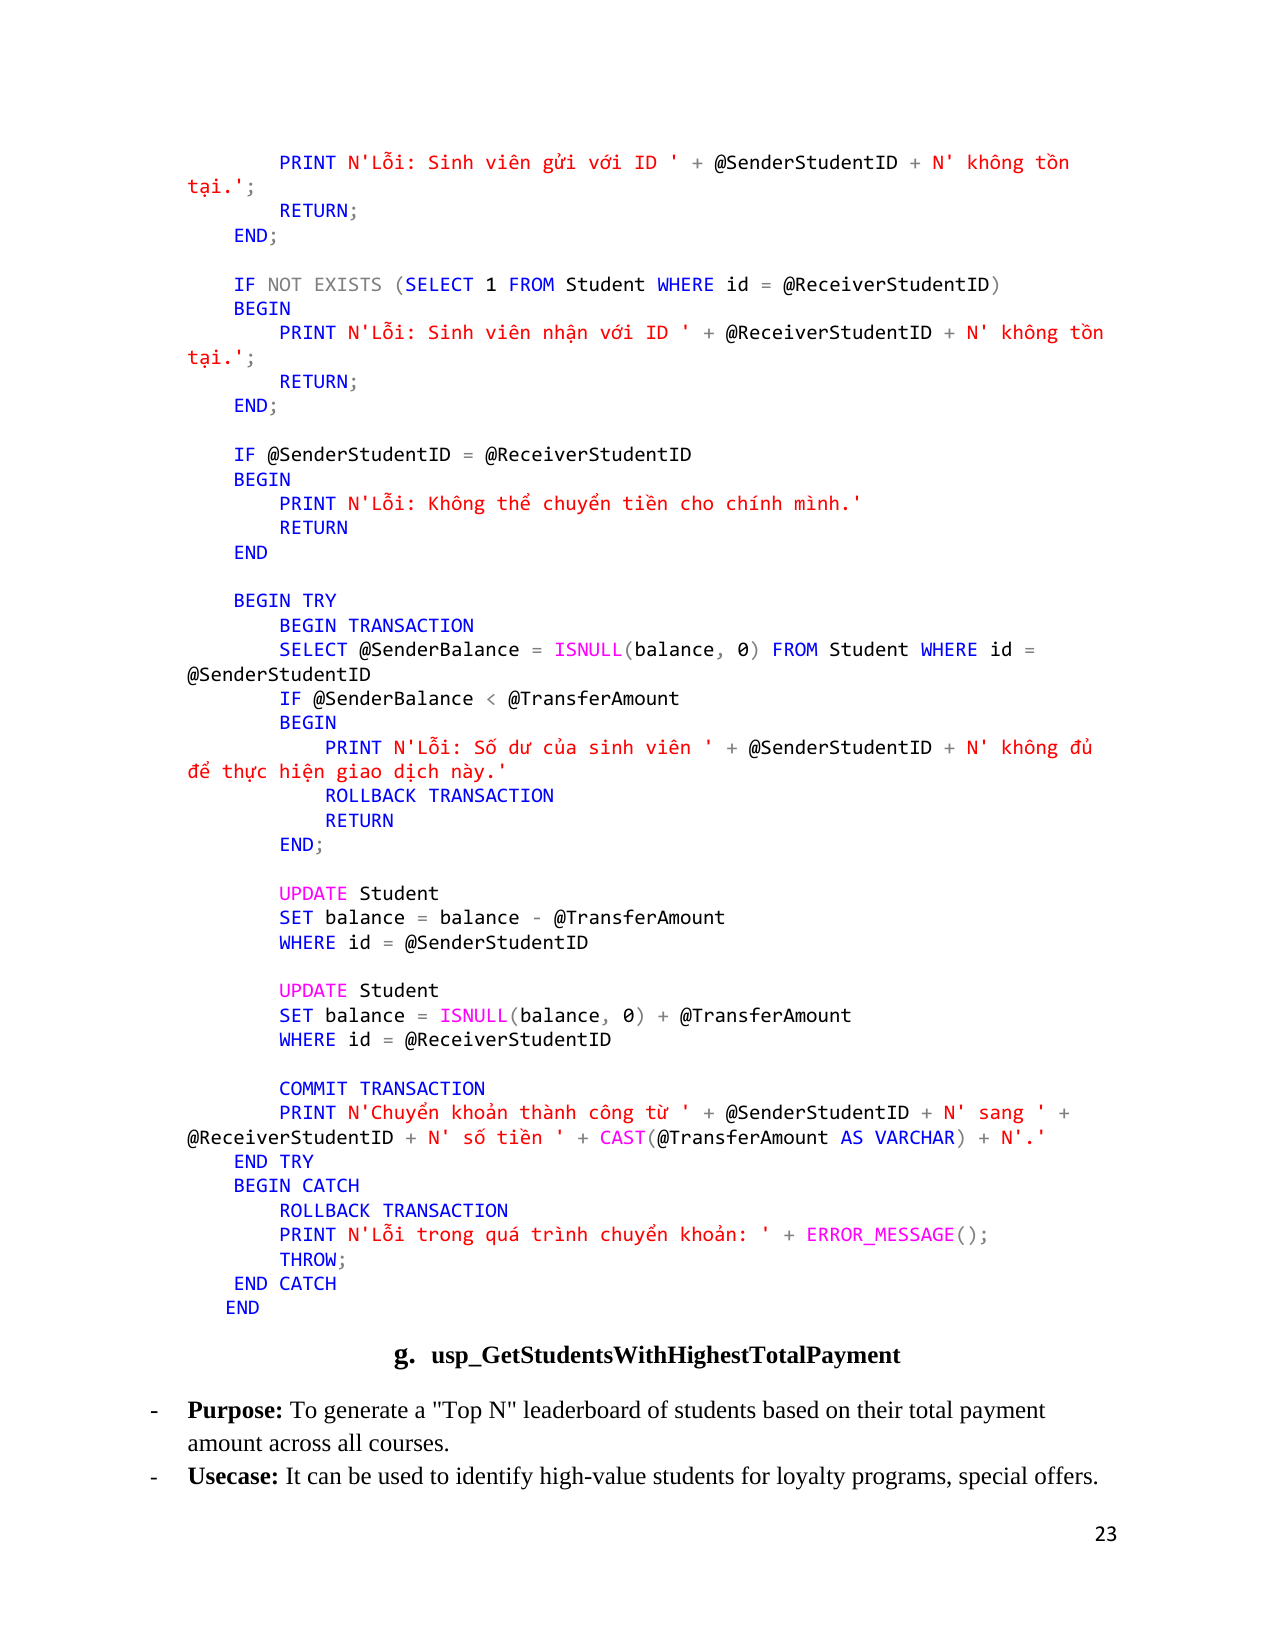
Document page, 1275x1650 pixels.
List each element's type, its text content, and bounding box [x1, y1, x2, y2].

text RETURN; [187, 199, 1125, 223]
text UPDATE Student [187, 881, 1125, 906]
text SET balance = balance - @TransferAmount [187, 906, 1125, 930]
text RETURN; [187, 369, 1125, 394]
text BEGIN [187, 467, 1125, 491]
text BEGIN [187, 711, 1125, 735]
text UPDATE Student [187, 979, 1125, 1003]
text BEGIN [187, 296, 1125, 321]
text BEGIN TRANSACTION [187, 613, 1125, 637]
text END TRY [187, 1149, 1125, 1174]
text IF @SenderStudentID = @ReceiverStudentID [187, 442, 1125, 467]
text BEGIN CATCH [187, 1174, 1125, 1198]
text ROLLBACK TRANSACTION [187, 784, 1125, 808]
text WHERE id = @SenderStudentID [187, 930, 1125, 954]
text PRINT N'Lỗi: Sinh viên nhận với ID ' + @ReceiverStudentID + N' không tồn tại.'; [187, 321, 1125, 369]
text PRINT N'Chuyển khoản thành công từ ' + @SenderStudentID + N' sang ' + @ReceiverStudentID + N' số tiền ' + CAST(@TransferAmount AS VARCHAR) + N'.' [187, 1101, 1125, 1149]
list Purpose: To generate a "Top N" leaderboard of students based on their total payment amount across all courses. [150, 1395, 1125, 1456]
subtitle usp_GetStudentsWithHighestTotalPayment [394, 1336, 1117, 1370]
text BEGIN TRY [187, 589, 1125, 613]
list END [225, 1296, 1117, 1320]
text END; [187, 223, 1125, 247]
text END CATCH [187, 1271, 1125, 1296]
text END; [187, 832, 1125, 857]
text ROLLBACK TRANSACTION [187, 1198, 1125, 1222]
text THROW; [187, 1247, 1125, 1271]
text COMMIT TRANSACTION [187, 1076, 1125, 1101]
text PRINT N'Lỗi: Số dư của sinh viên ' + @SenderStudentID + N' không đủ để thực hiện giao dịch này.' [187, 735, 1125, 784]
text END [187, 540, 1125, 564]
text SELECT @SenderBalance = ISNULL(balance, 0) FROM Student WHERE id = @SenderStudentID [187, 637, 1125, 686]
text END; [187, 394, 1125, 418]
text RETURN [187, 516, 1125, 540]
text PRINT N'Lỗi: Sinh viên gửi với ID ' + @SenderStudentID + N' không tồn tại.'; [187, 150, 1125, 199]
text IF @SenderBalance < @TransferAmount [187, 686, 1125, 711]
text SET balance = ISNULL(balance, 0) + @TransferAmount [187, 1003, 1125, 1027]
text RETURN [187, 808, 1125, 832]
text WHERE id = @ReceiverStudentID [187, 1027, 1125, 1052]
text PRINT N'Lỗi: Không thể chuyển tiền cho chính mình.' [187, 491, 1125, 516]
text IF NOT EXISTS (SELECT 1 FROM Student WHERE id = @ReceiverStudentID) [187, 272, 1125, 296]
text PRINT N'Lỗi trong quá trình chuyển khoản: ' + ERROR_MESSAGE(); [187, 1222, 1125, 1247]
list Usecase: It can be used to identify high-value students for loyalty programs, special offers. [150, 1461, 1125, 1489]
